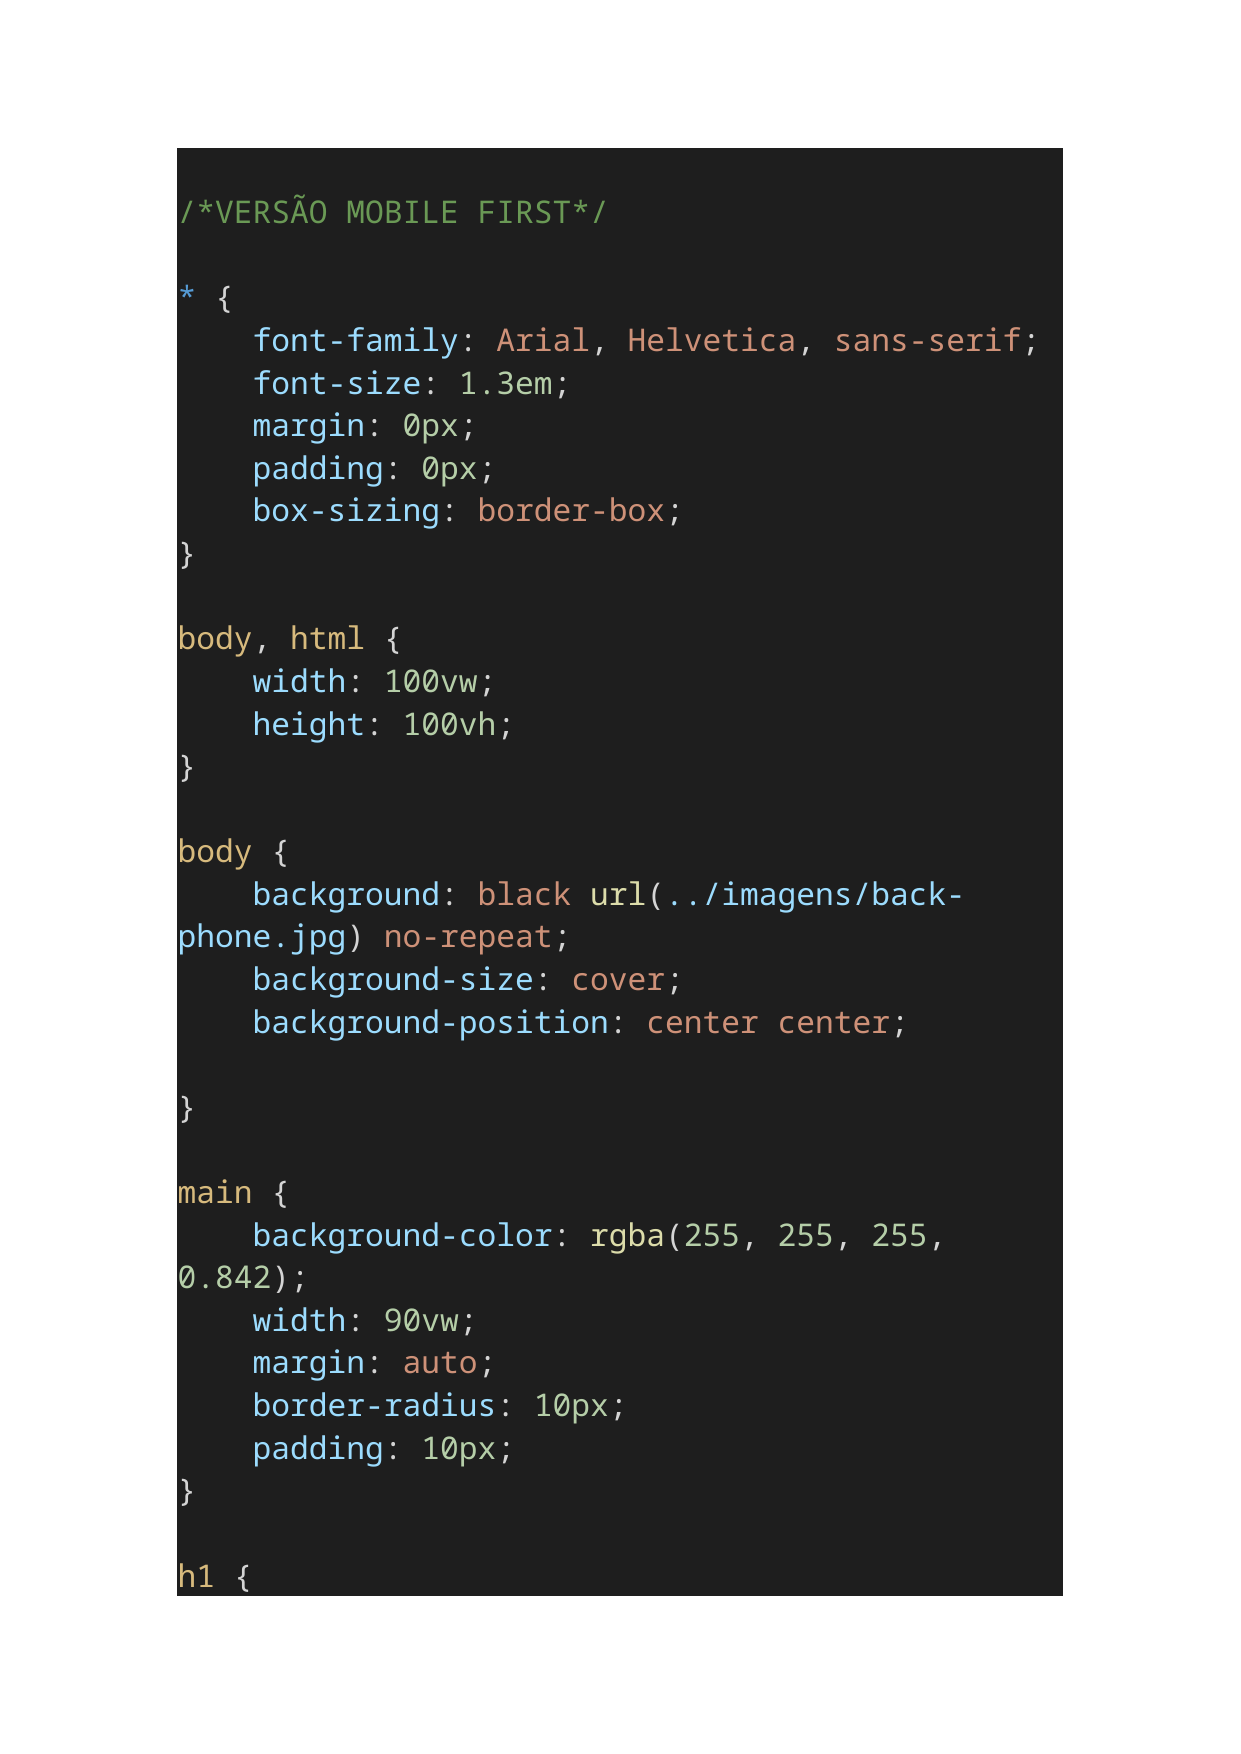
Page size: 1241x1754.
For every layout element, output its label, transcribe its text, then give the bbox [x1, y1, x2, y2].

text * { [177, 275, 1063, 318]
text height: 100vh; [177, 701, 1063, 744]
text background-position: center center; [177, 1000, 1063, 1042]
text } [177, 1468, 1063, 1511]
text } [177, 744, 1063, 787]
text body, html { [177, 616, 1063, 659]
text background-color: rgba(255, 255, 255, 0.842); [177, 1213, 1063, 1298]
text } [177, 1085, 1063, 1127]
text background: black url(../imagens/back-phone.jpg) no-repeat; [177, 872, 1063, 957]
text margin: auto; [177, 1341, 1063, 1383]
text border-radius: 10px; [177, 1383, 1063, 1426]
text body { [177, 829, 1063, 872]
text padding: 10px; [177, 1426, 1063, 1468]
text /*VERSÃO MOBILE FIRST*/ [177, 190, 1063, 233]
text padding: 0px; [177, 446, 1063, 488]
text box-sizing: border-box; [177, 488, 1063, 531]
text margin: 0px; [177, 403, 1063, 446]
text width: 100vw; [177, 659, 1063, 701]
text width: 90vw; [177, 1298, 1063, 1341]
text font-family: Arial, Helvetica, sans-serif; [177, 318, 1063, 361]
text font-size: 1.3em; [177, 361, 1063, 403]
text background-size: cover; [177, 957, 1063, 1000]
text h1 { [177, 1553, 1063, 1596]
text } [177, 531, 1063, 574]
text main { [177, 1170, 1063, 1213]
